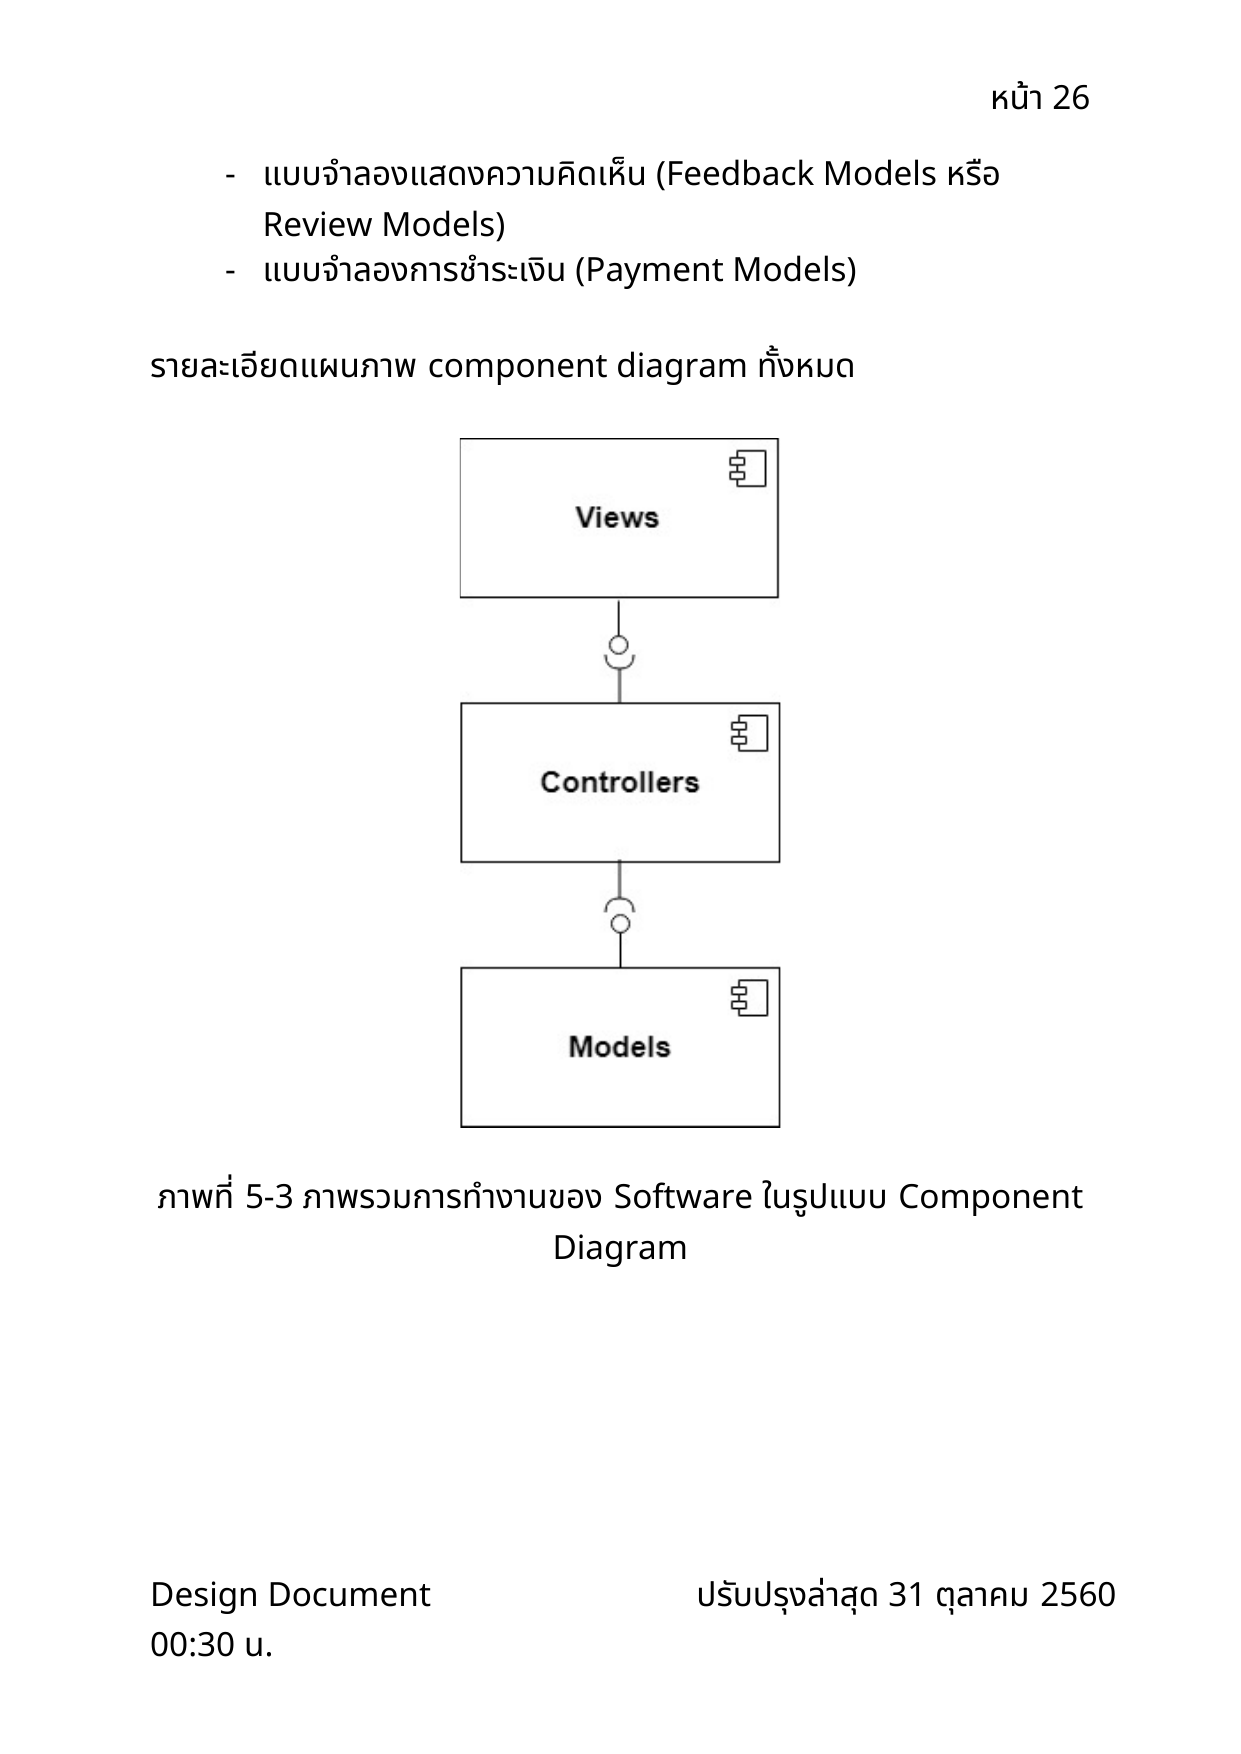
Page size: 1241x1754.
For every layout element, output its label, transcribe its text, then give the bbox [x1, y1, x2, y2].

picture [459, 438, 781, 1128]
text ภาพที่ 5-3 ภาพรวมการทำงานของ Software ในรูปแบบ Component Diagram [150, 1173, 1090, 1269]
text รายละเอียดแผนภาพ component diagram ทั้งหมด [150, 342, 1090, 393]
list แบบจำลองการชำระเงิน (Payment Models) [225, 246, 1090, 297]
list แบบจำลองแสดงความคิดเห็น (Feedback Models หรือ Review Models) [225, 150, 1090, 246]
